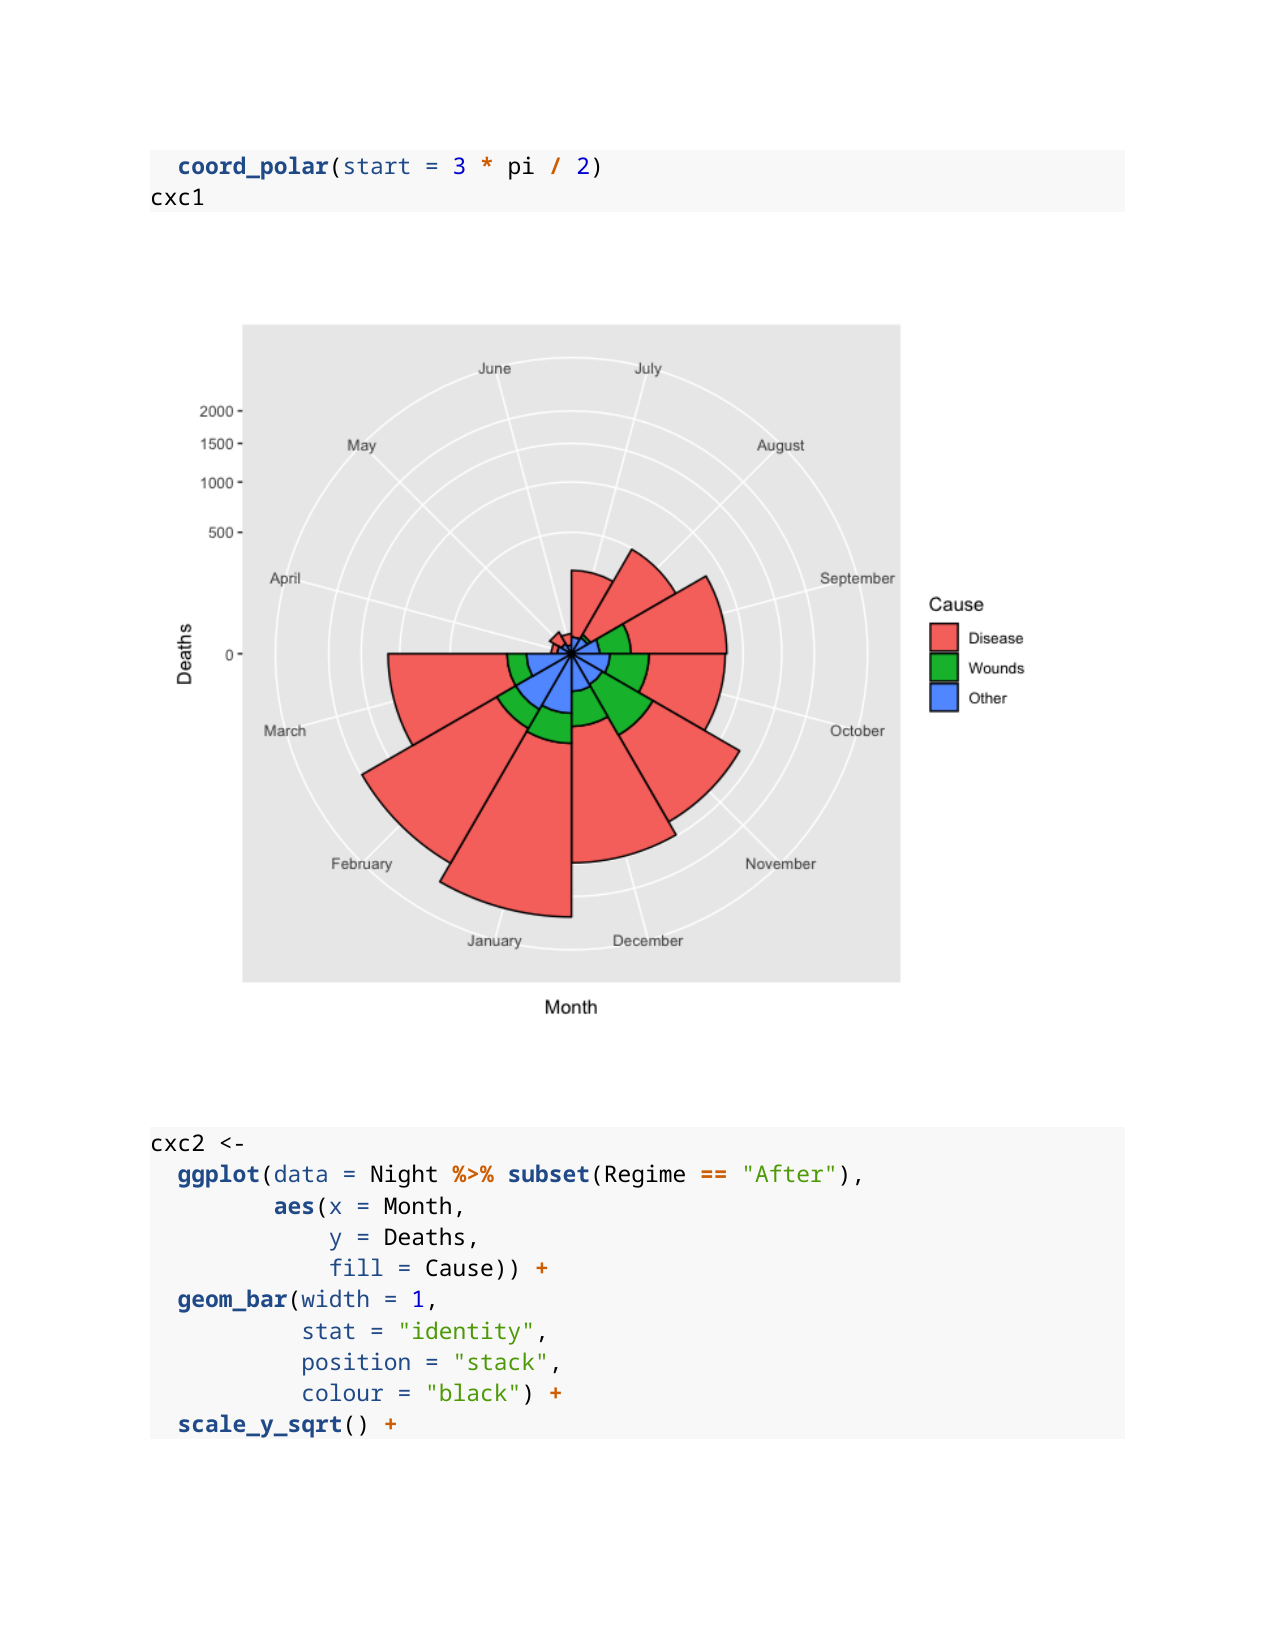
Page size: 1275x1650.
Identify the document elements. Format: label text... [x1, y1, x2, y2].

picture [168, 233, 1044, 1109]
